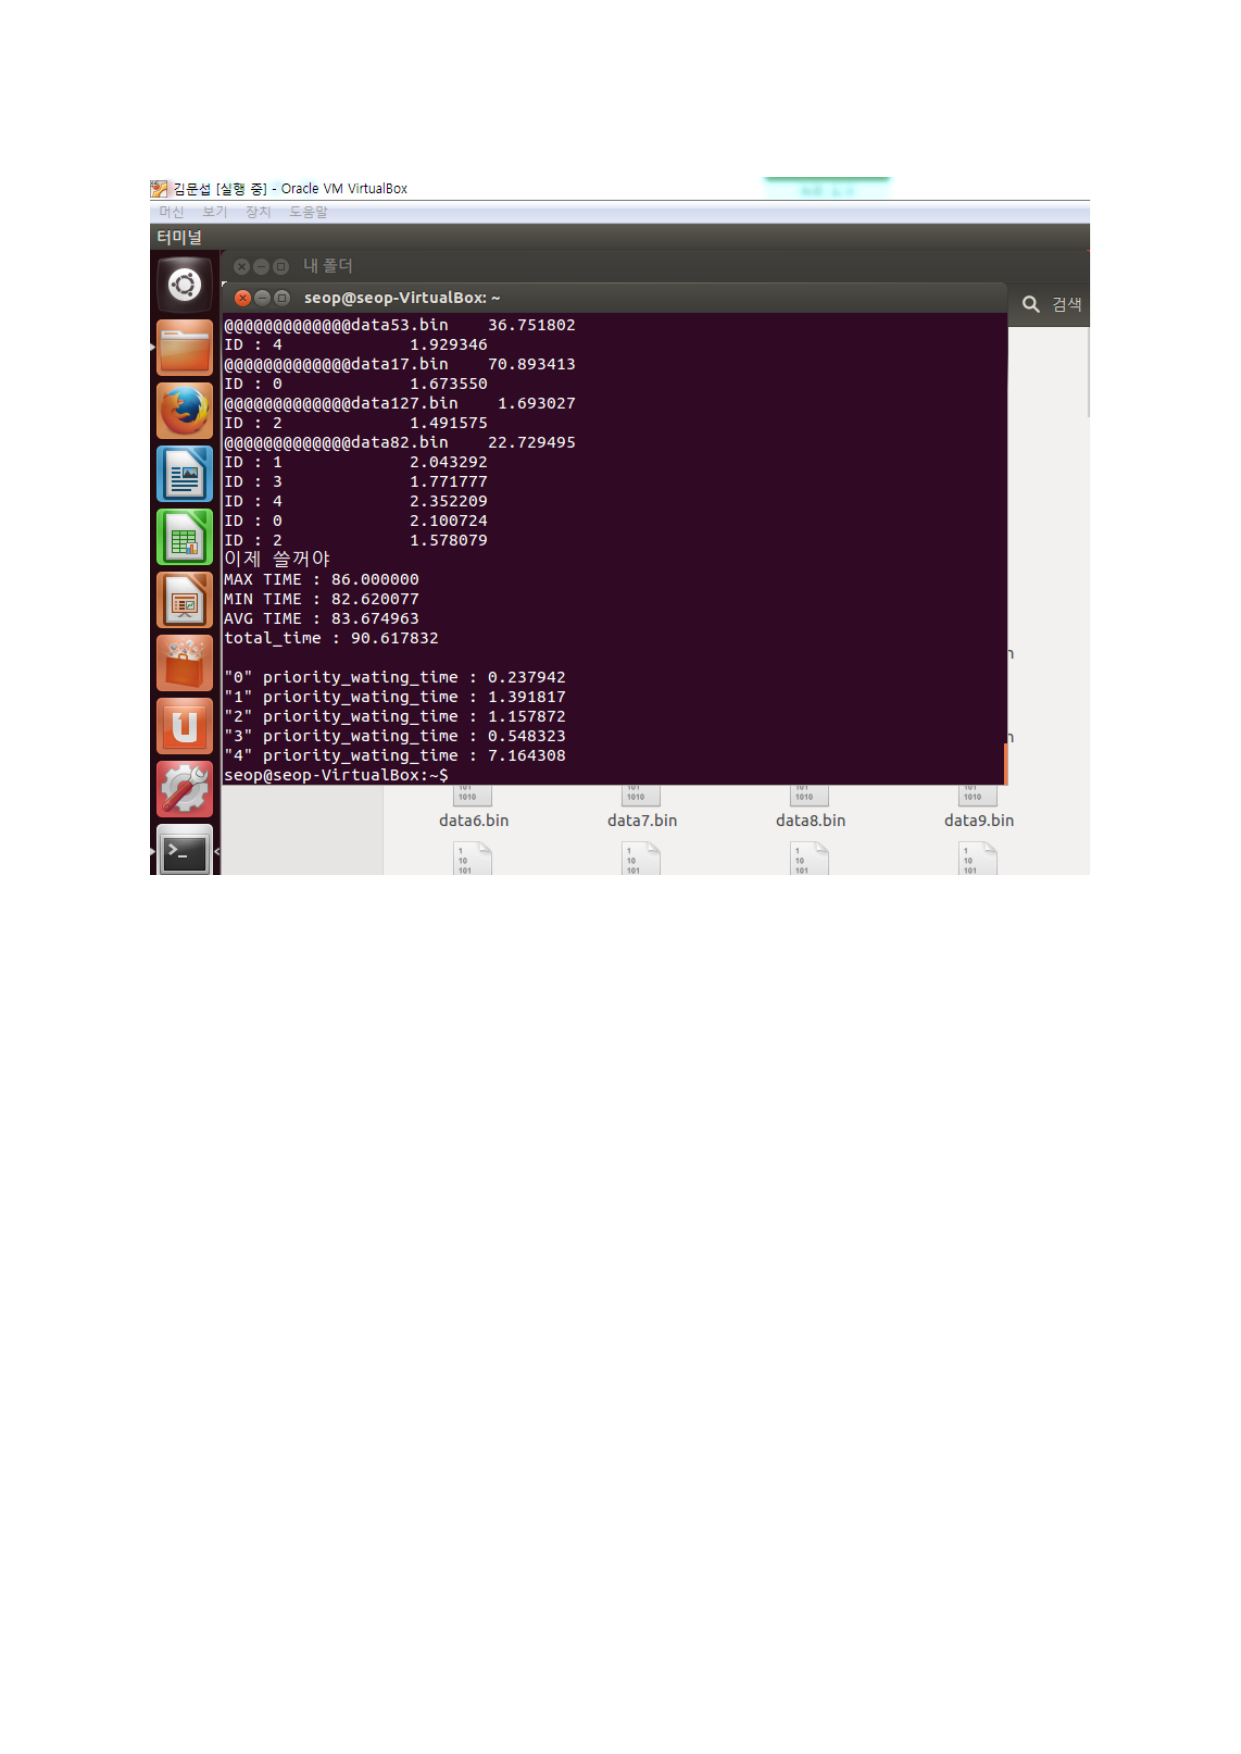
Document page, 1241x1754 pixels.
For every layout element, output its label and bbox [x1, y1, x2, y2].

picture [150, 177, 1091, 875]
